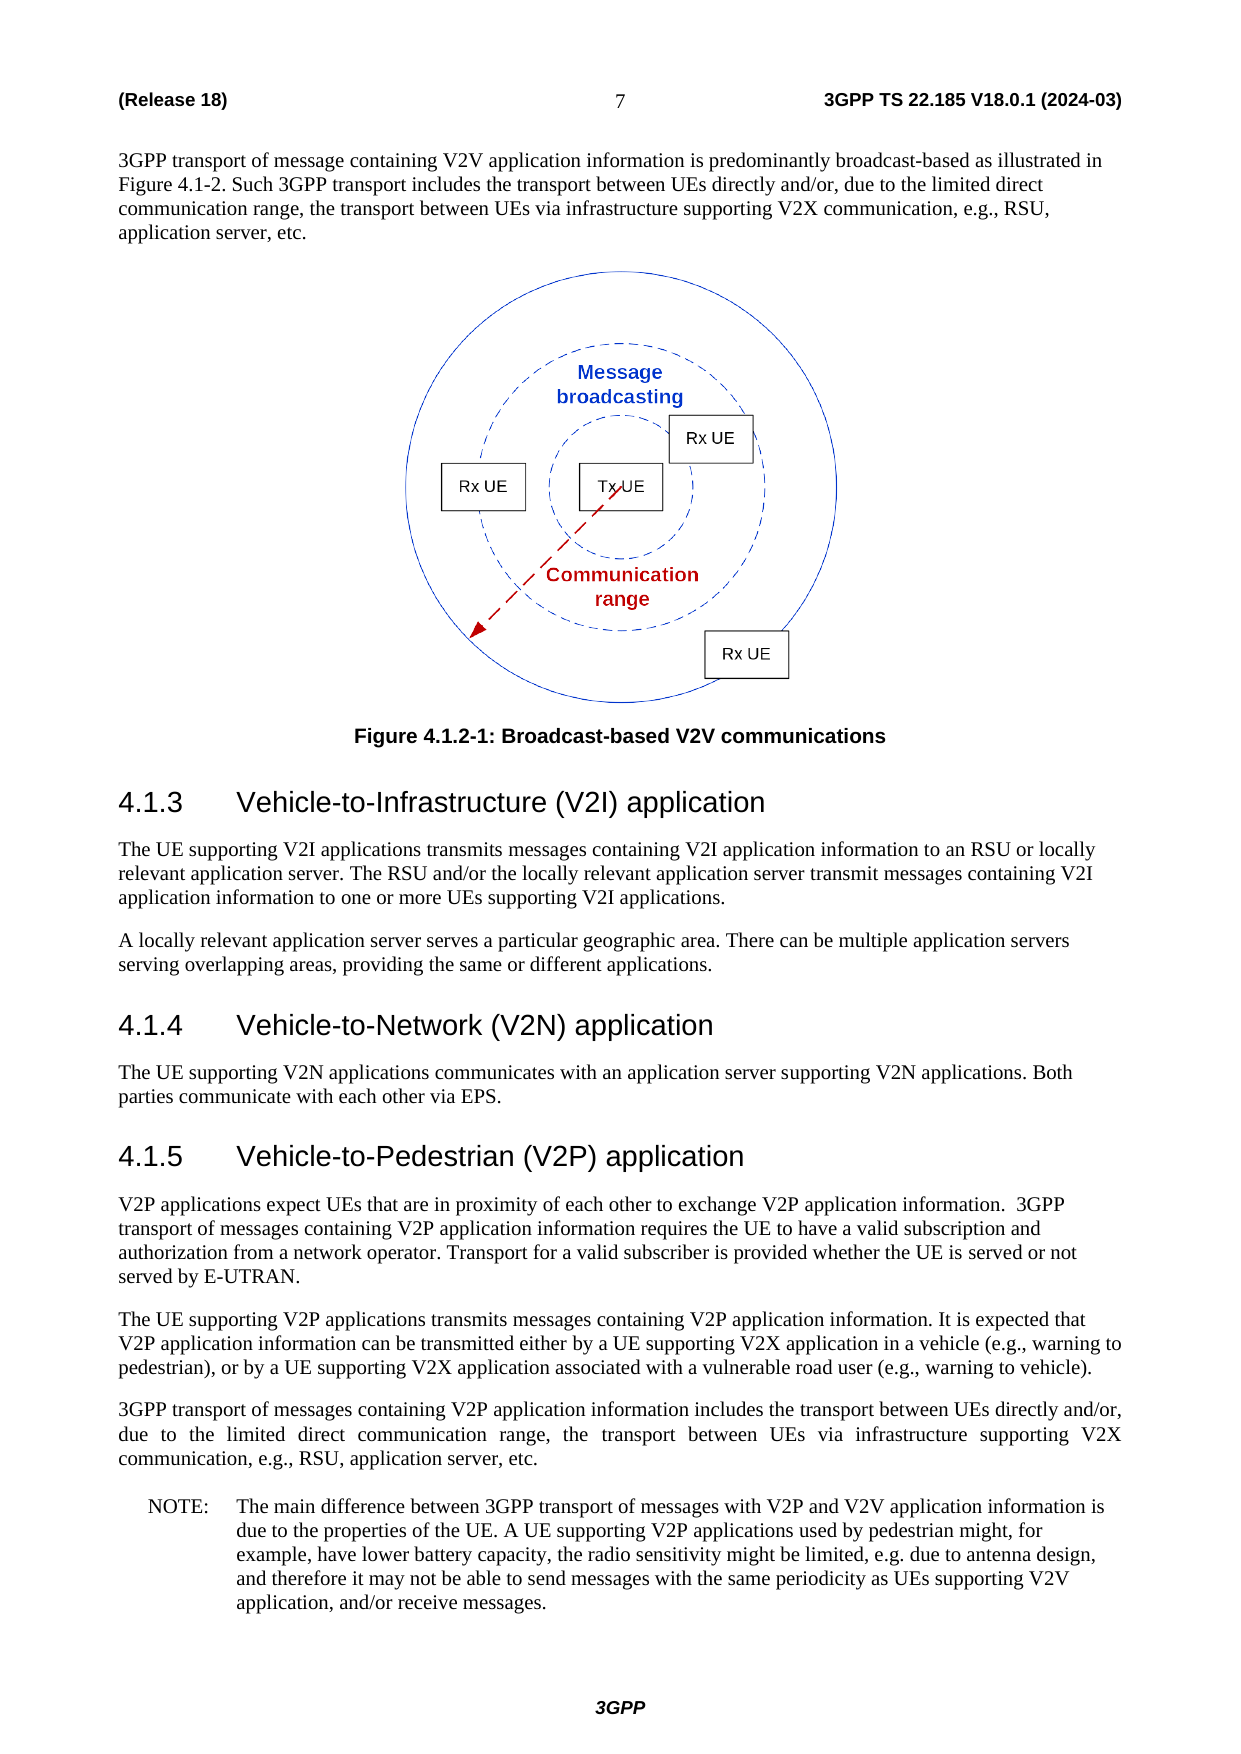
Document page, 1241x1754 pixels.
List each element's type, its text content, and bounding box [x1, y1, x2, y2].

subtitle 4.1.3 Vehicle-to-Infrastructure (V2I) application [118, 785, 1122, 818]
text 3GPP transport of messages containing V2P application information includes the transport between UEs directly and/or, due to the limited direct communication range, the transport between UEs via infrastructure supporting V2X communication, e.g., RSU, application server, etc. [118, 1397, 1122, 1469]
text 3GPP transport of message containing V2V application information is predominantly broadcast-based as illustrated in Figure 4.1-2. Such 3GPP transport includes the transport between UEs directly and/or, due to the limited direct communication range, the transport between UEs via infrastructure supporting V2X communication, e.g., RSU, application server, etc. [118, 147, 1122, 244]
text Figure 4.1.2-1: Broadcast-based V2V communications [118, 723, 1122, 747]
text NOTE: The main difference between 3GPP transport of messages with V2P and V2V application information is due to the properties of the UE. A UE supporting V2P applications used by pedestrian might, for example, have lower battery capacity, the radio sensitivity might be limited, e.g. due to antenna design, and therefore it may not be able to send messages with the same periodicity as UEs supporting V2V application, and/or receive messages. [148, 1494, 1122, 1614]
text The UE supporting V2I applications transmits messages containing V2I application information to an RSU or locally relevant application server. The RSU and/or the locally relevant application server transmit messages containing V2I application information to one or more UEs supporting V2I applications. [118, 837, 1122, 909]
text The UE supporting V2N applications communicates with an application server supporting V2N applications. Both parties communicate with each other via EPS. [118, 1060, 1122, 1108]
text A locally relevant application server serves a particular geographic area. There can be multiple application servers serving overlapping areas, providing the same or different applications. [118, 928, 1122, 976]
subtitle 4.1.4 Vehicle-to-Network (V2N) application [118, 1007, 1122, 1041]
subtitle 4.1.5 Vehicle-to-Pedestrian (V2P) application [118, 1139, 1122, 1173]
text V2P applications expect UEs that are in proximity of each other to exchange V2P application information. 3GPP transport of messages containing V2P application information requires the UE to have a valid subscription and authorization from a network operator. Transport for a valid subscriber is provided whether the UE is served or not served by E-UTRAN. [118, 1191, 1122, 1288]
text The UE supporting V2P applications transmits messages containing V2P application information. It is expected that V2P application information can be transmitted either by a UE supporting V2X application in a vehicle (e.g., warning to pedestrian), or by a UE supporting V2X application associated with a vulnerable road user (e.g., warning to vehicle). [118, 1306, 1122, 1379]
